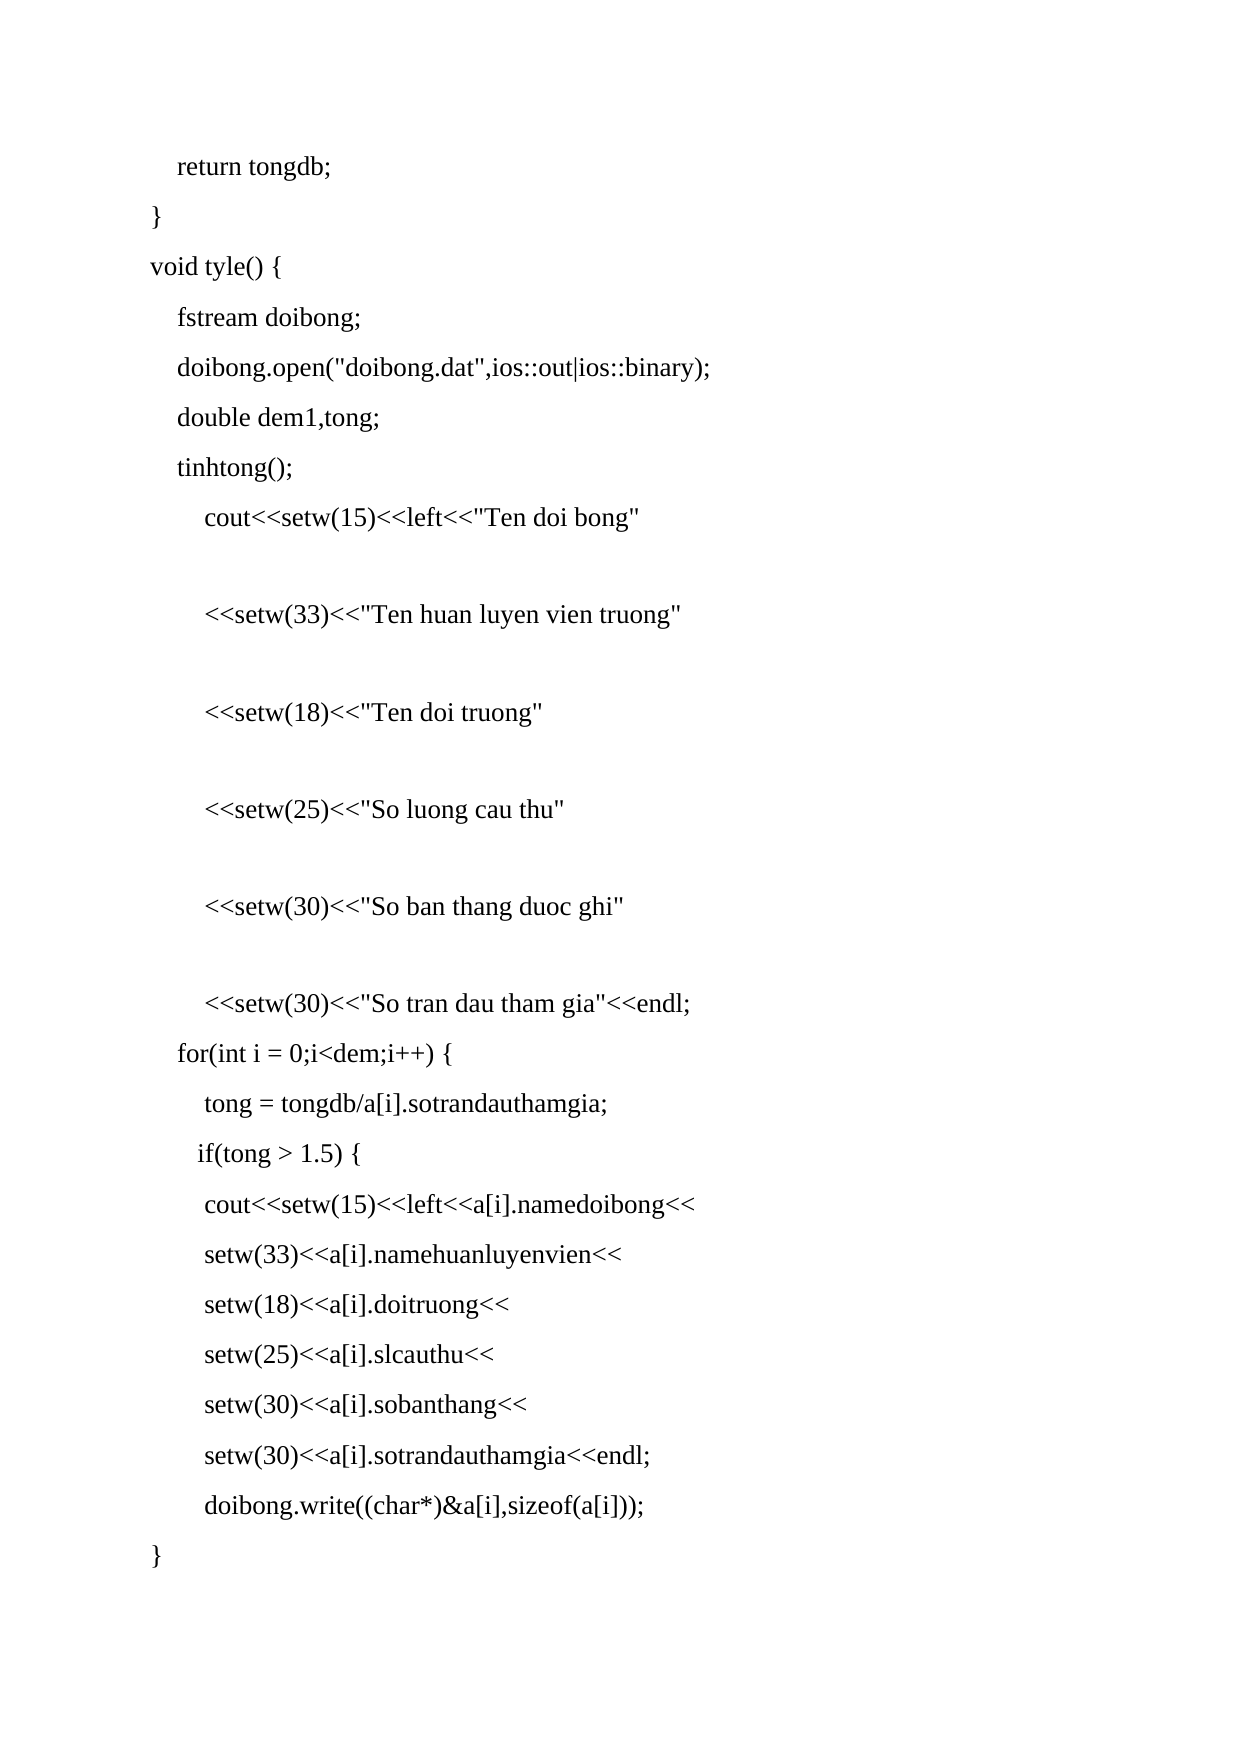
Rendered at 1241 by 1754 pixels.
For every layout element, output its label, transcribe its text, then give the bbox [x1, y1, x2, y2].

text doibong.write((char*)&a[i],sizeof(a[i])); [150, 1489, 1090, 1520]
text doibong.open("doibong.dat",ios::out|ios::binary); [150, 351, 1090, 382]
text return tongdb; [150, 150, 1090, 181]
text setw(25)<<a[i].slcauthu<< [150, 1338, 1090, 1369]
text double dem1,tong; [150, 401, 1090, 432]
text <<setw(18)<<"Ten doi truong" [150, 696, 1090, 727]
text for(int i = 0;i<dem;i++) { [150, 1037, 1090, 1068]
text <<setw(30)<<"So tran dau tham gia"<<endl; [150, 987, 1090, 1018]
text fstream doibong; [150, 301, 1090, 332]
text setw(30)<<a[i].sobanthang<< [150, 1388, 1090, 1420]
text void tyle() { [150, 250, 1090, 282]
text cout<<setw(15)<<left<<a[i].namedoibong<< [150, 1188, 1090, 1219]
text if(tong > 1.5) { [150, 1137, 1090, 1169]
text <<setw(25)<<"So luong cau thu" [150, 793, 1090, 824]
text setw(33)<<a[i].namehuanluyenvien<< [150, 1238, 1090, 1269]
text } [150, 1539, 1090, 1570]
text setw(18)<<a[i].doitruong<< [150, 1288, 1090, 1319]
text cout<<setw(15)<<left<<"Ten doi bong" [150, 501, 1090, 533]
text <<setw(33)<<"Ten huan luyen vien truong" [150, 598, 1090, 630]
text tong = tongdb/a[i].sotrandauthamgia; [150, 1087, 1090, 1118]
text } [150, 200, 1090, 231]
text setw(30)<<a[i].sotrandauthamgia<<endl; [150, 1439, 1090, 1470]
text tinhtong(); [150, 451, 1090, 482]
text <<setw(30)<<"So ban thang duoc ghi" [150, 890, 1090, 921]
